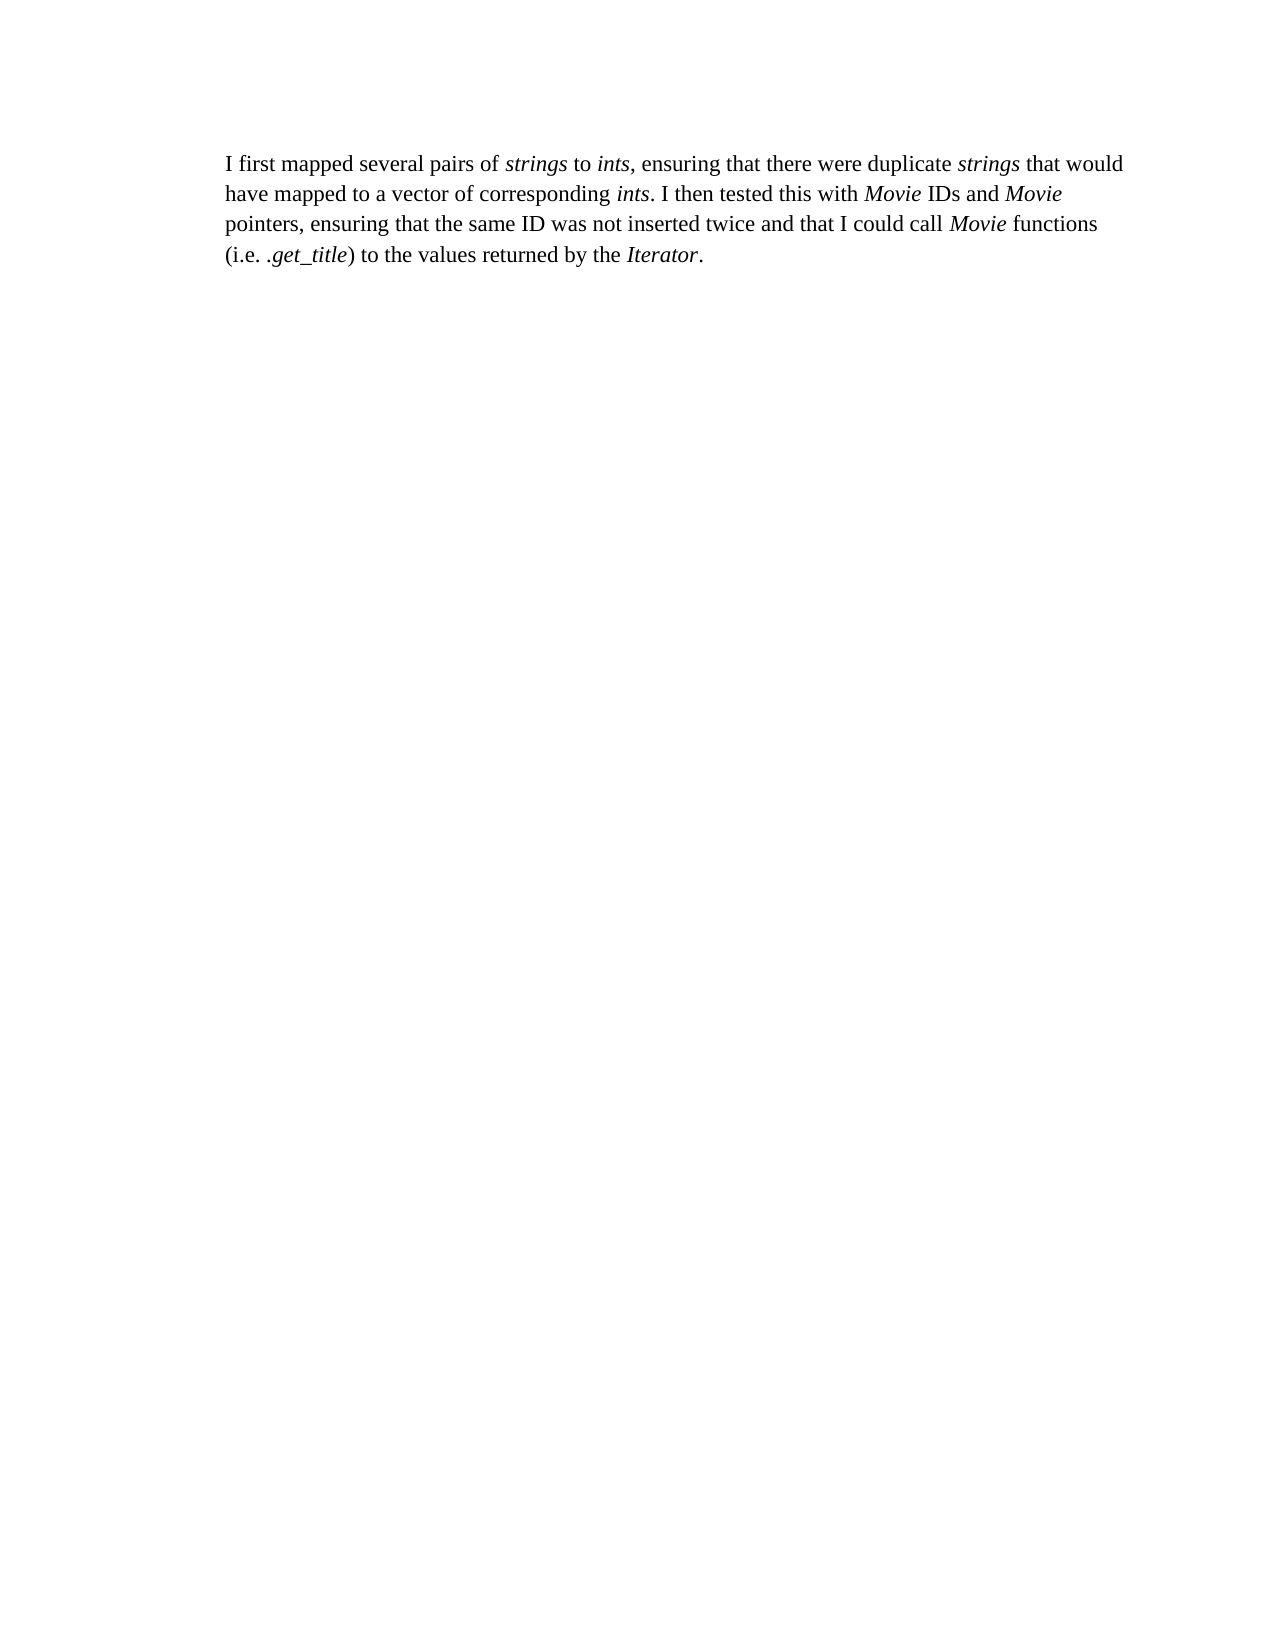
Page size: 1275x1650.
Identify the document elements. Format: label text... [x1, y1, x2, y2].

text I first mapped several pairs of strings to ints, ensuring that there were duplicate strings that would have mapped to a vector of corresponding ints. I then tested this with Movie IDs and Movie pointers, ensuring that the same ID was not inserted twice and that I could call Movie functions (i.e. .get_title) to the values returned by the Iterator. [225, 150, 1125, 267]
